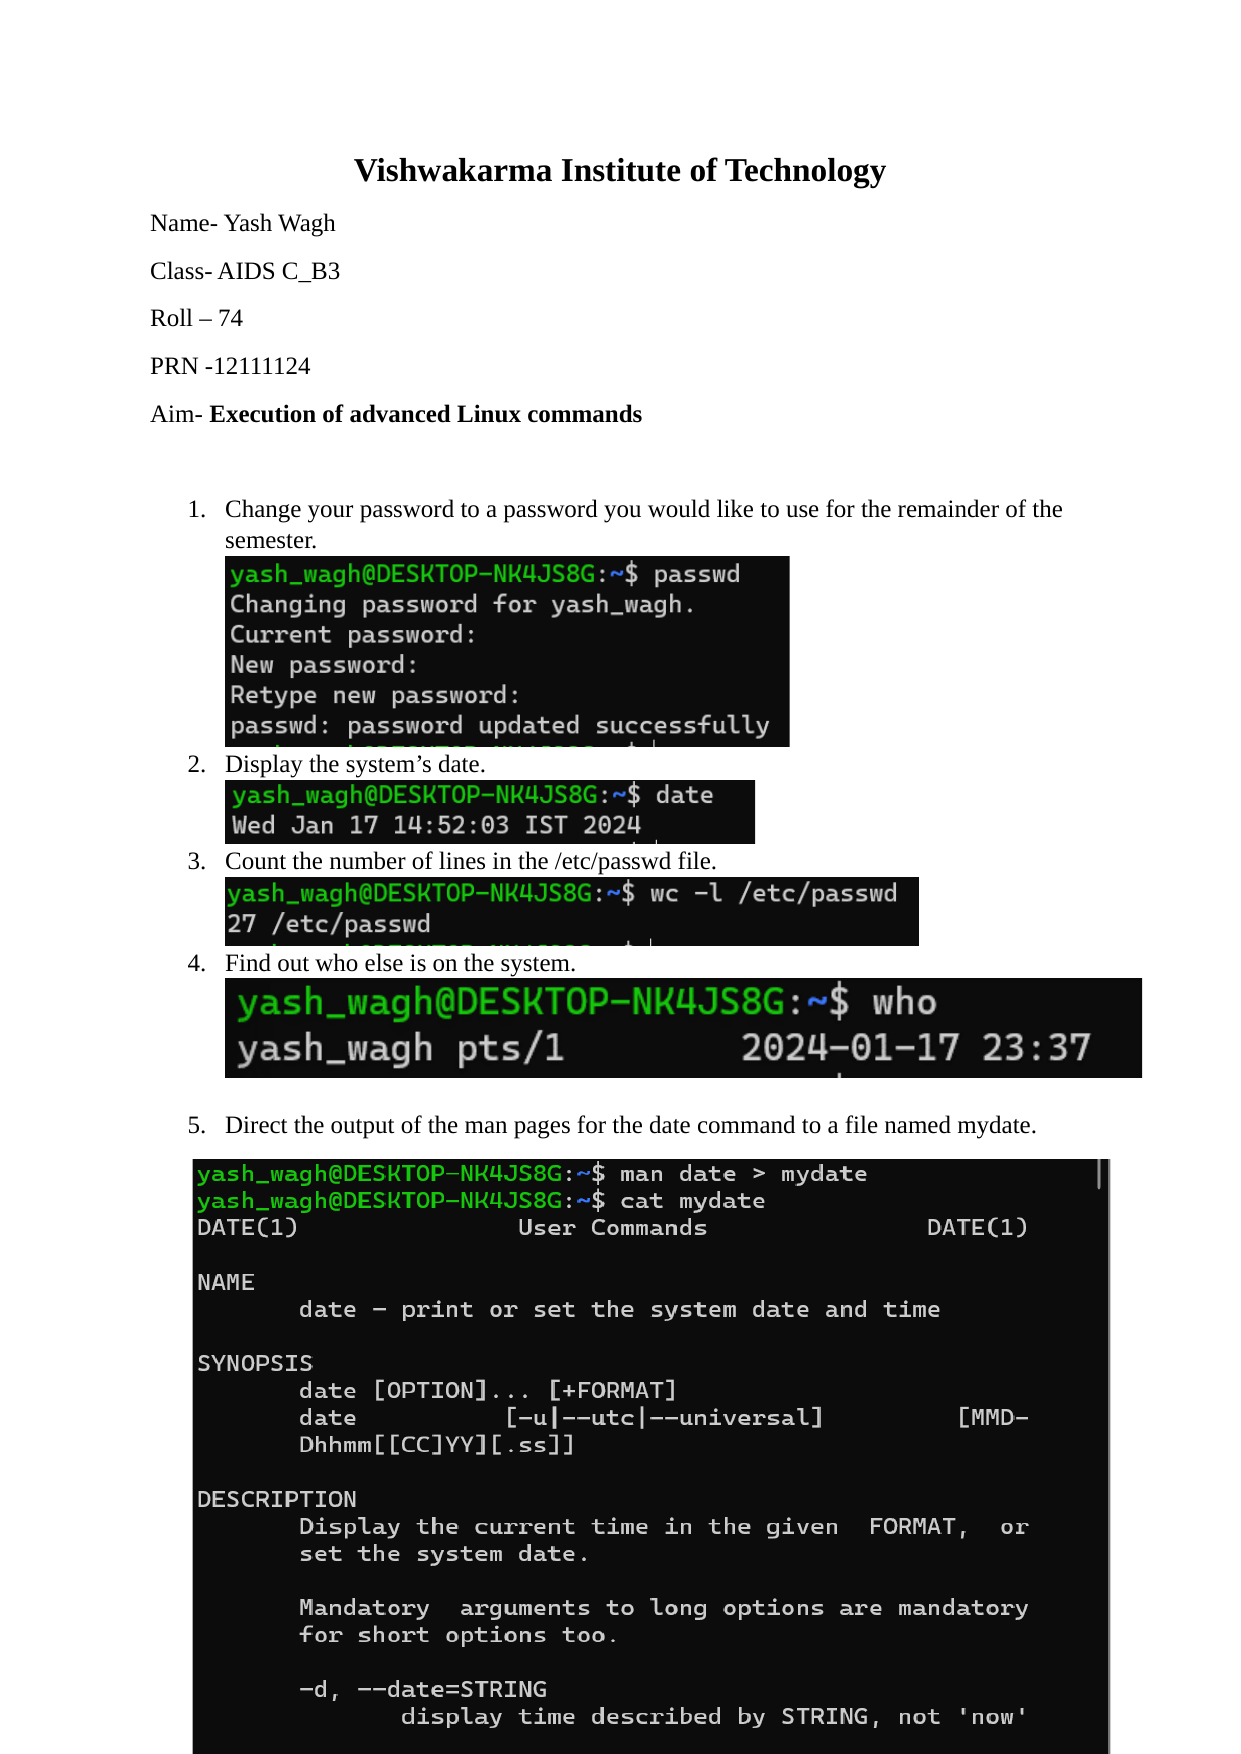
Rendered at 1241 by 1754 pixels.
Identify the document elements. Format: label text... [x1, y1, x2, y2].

list Direct the output of the man pages for the date command to a file named mydate. [187, 1110, 1090, 1138]
picture [225, 556, 790, 747]
text Aim- Execution of advanced Linux commands [150, 399, 1090, 428]
text Class- AIDS C_B3 [150, 256, 1090, 284]
text PRN -12111124 [150, 351, 1090, 380]
list Change your password to a password you would like to use for the remainder of the [187, 494, 1090, 523]
list Display the system’s date. [187, 749, 1090, 778]
list Find out who else is on the system. [187, 948, 1090, 977]
list semester. [225, 525, 1090, 554]
text Name- Yash Wagh [150, 208, 1090, 237]
text Vishwakarma Institute of Technology [150, 150, 1090, 188]
picture [225, 978, 1143, 1078]
picture [225, 877, 919, 946]
text Roll – 74 [150, 303, 1090, 332]
list Count the number of lines in the /etc/passwd file. [187, 846, 1090, 875]
picture [225, 780, 756, 844]
picture [192, 1159, 1111, 1754]
